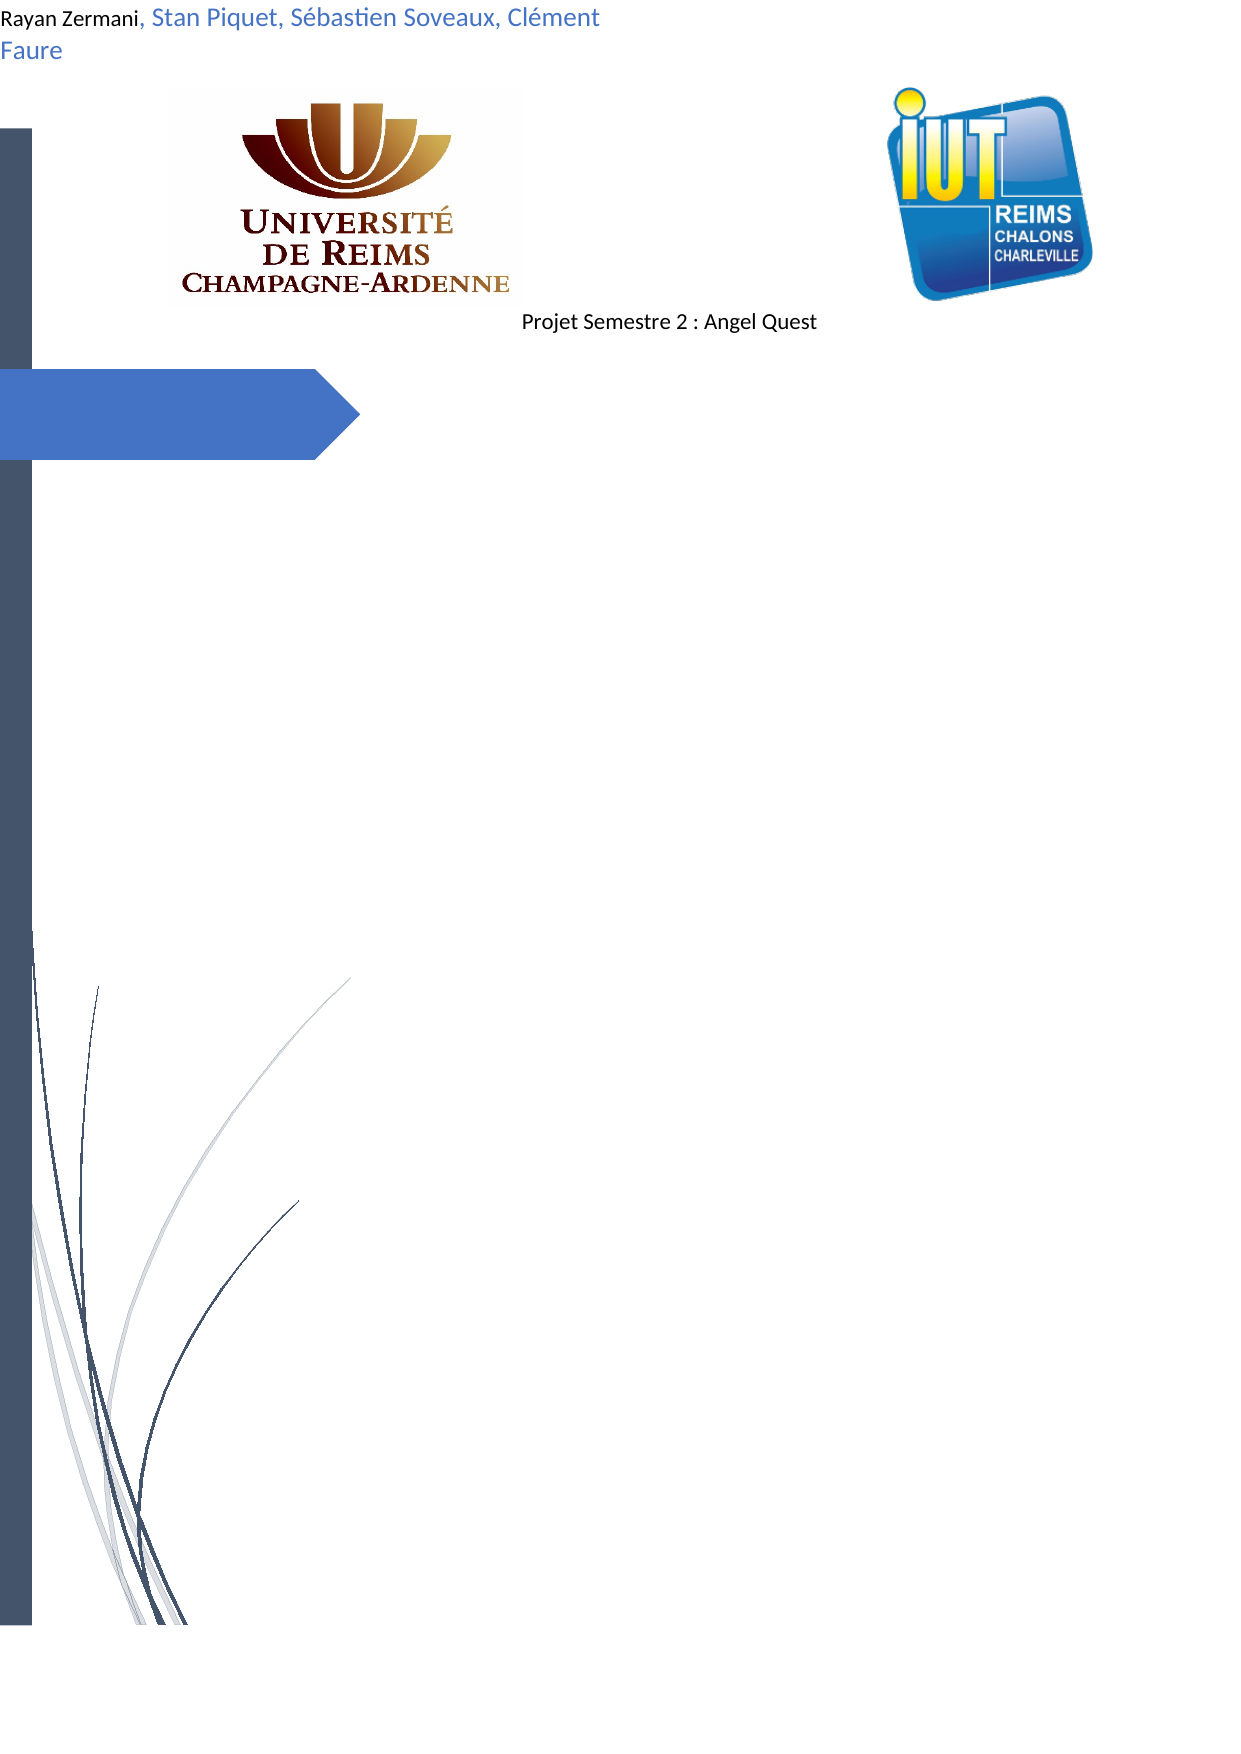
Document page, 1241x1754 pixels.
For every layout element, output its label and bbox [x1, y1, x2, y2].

picture [883, 87, 1093, 305]
picture [167, 89, 524, 307]
